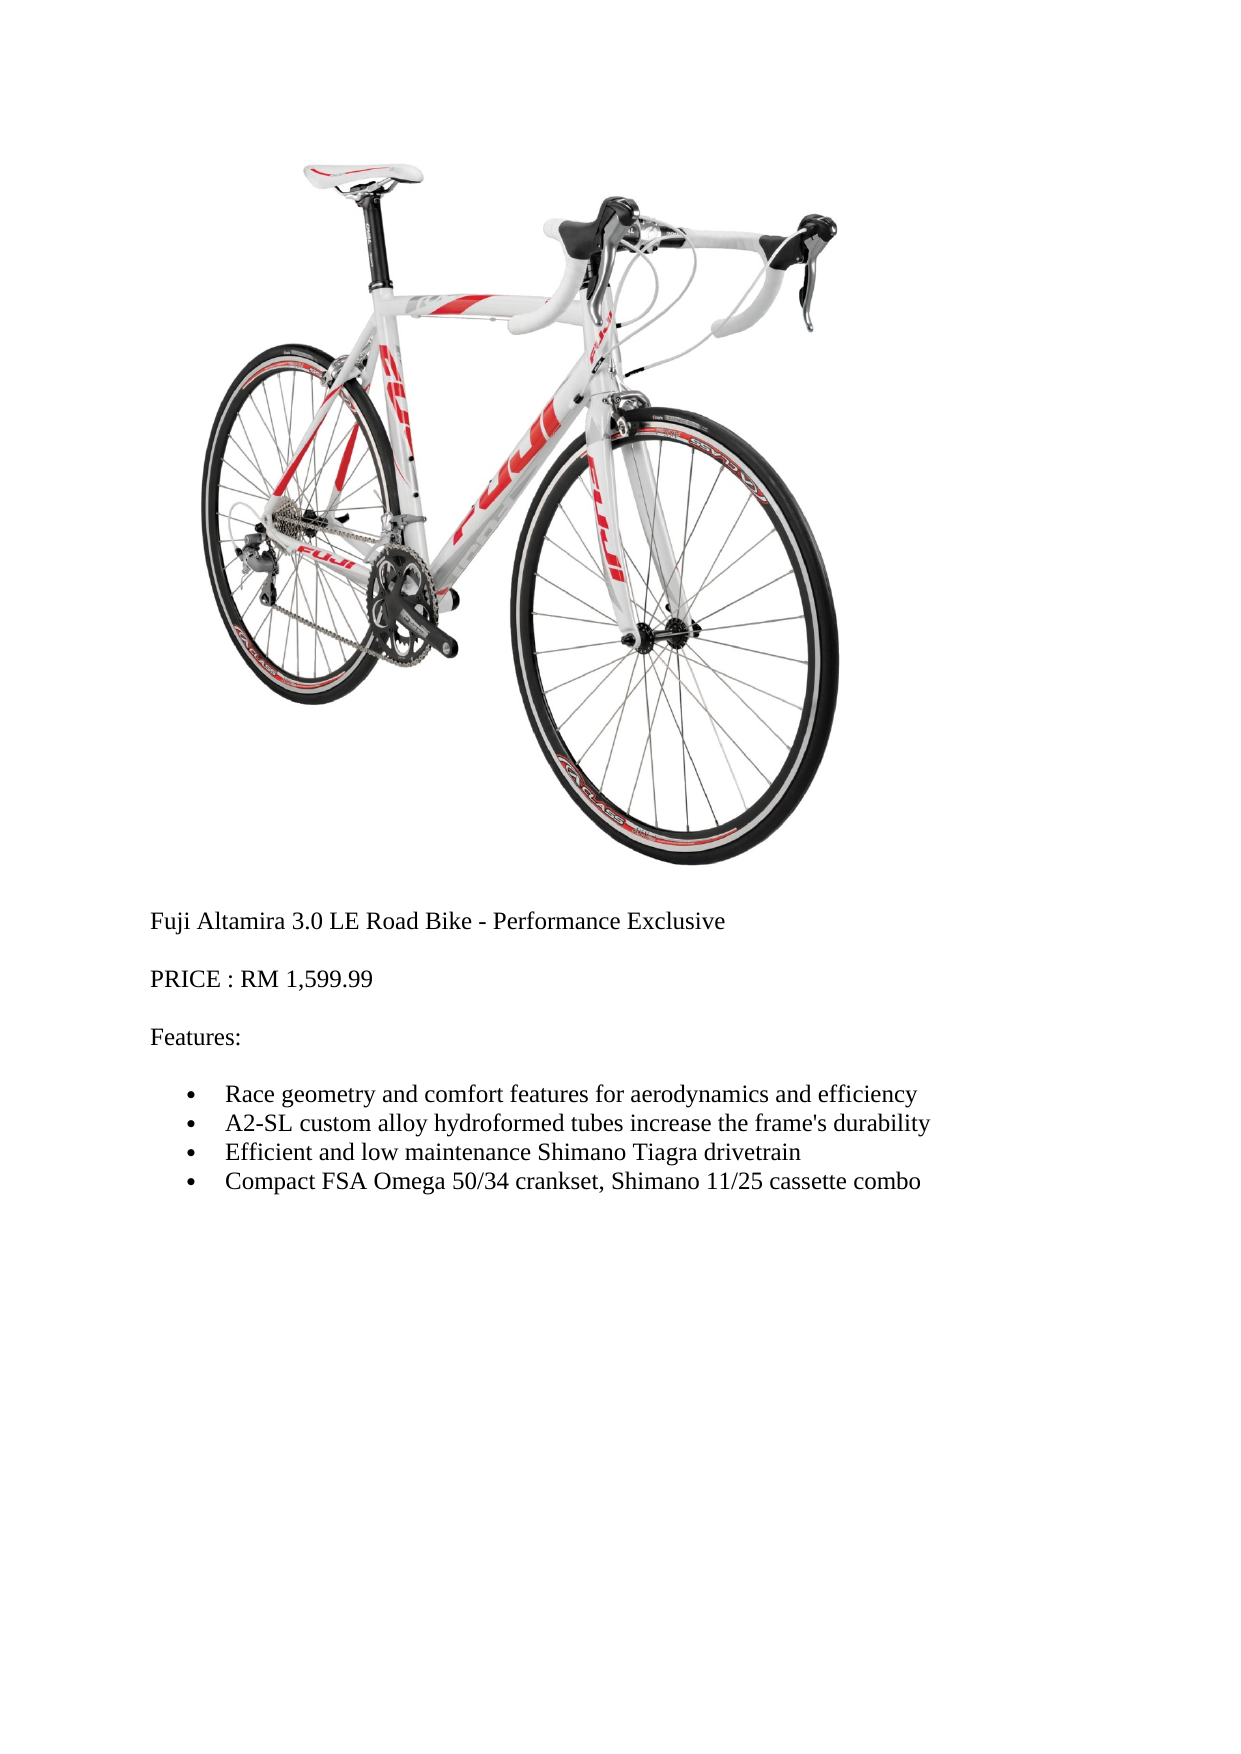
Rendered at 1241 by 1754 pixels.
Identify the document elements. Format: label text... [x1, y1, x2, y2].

text PRICE : RM 1,599.99 [150, 964, 1090, 992]
text Features: [150, 1022, 1090, 1050]
picture [150, 150, 877, 877]
list Efficient and low maintenance Shimano Tiagra drivetrain [187, 1137, 1090, 1166]
list Race geometry and comfort features for aerodynamics and efficiency [187, 1079, 1090, 1108]
text Fuji Altamira 3.0 LE Road Bike - Performance Exclusive [150, 906, 1090, 934]
list A2-SL custom alloy hydroformed tubes increase the frame's durability [187, 1108, 1090, 1137]
list Compact FSA Omega 50/34 crankset, Shimano 11/25 cassette combo [187, 1166, 1090, 1194]
